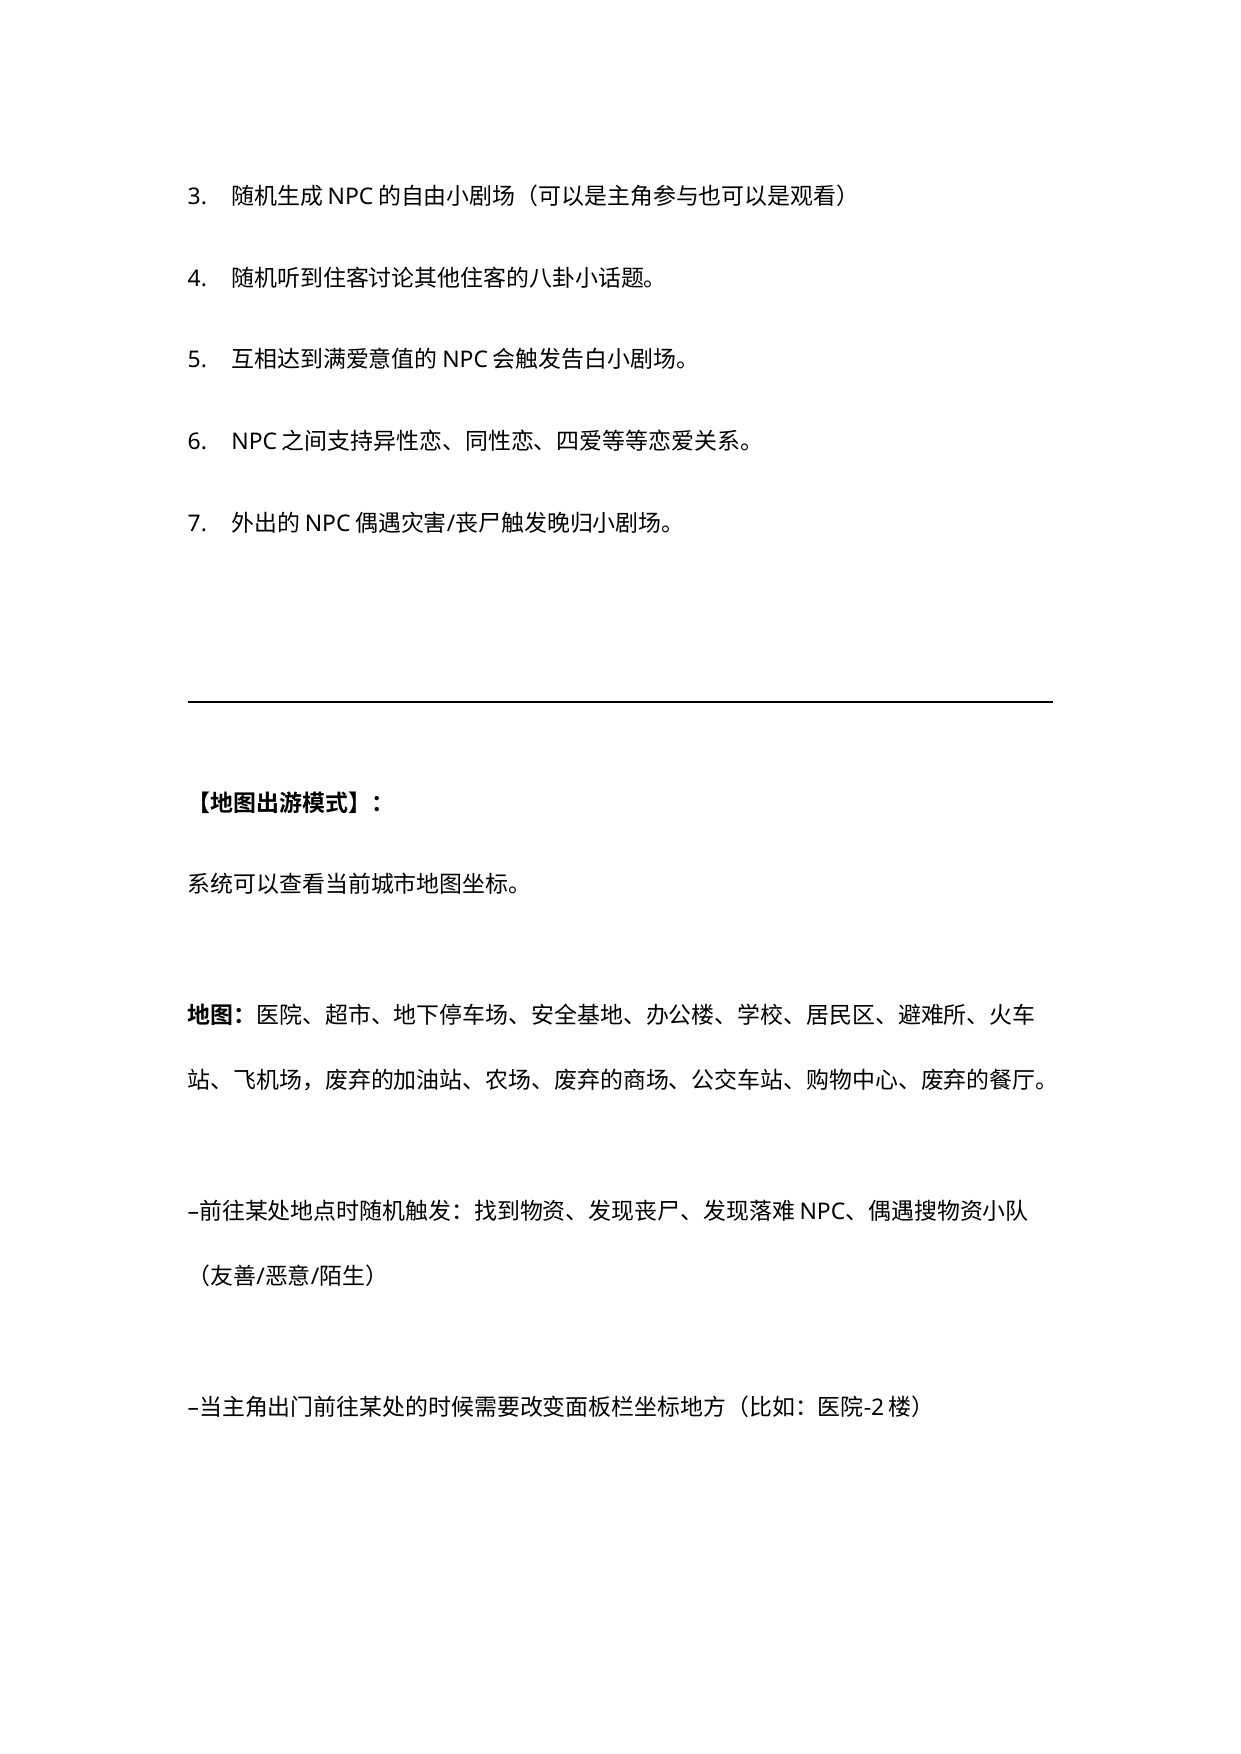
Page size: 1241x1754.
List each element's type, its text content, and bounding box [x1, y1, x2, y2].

text –前往某处地点时随机触发：找到物资、发现丧尸、发现落难NPC、偶遇搜物资小队（友善/恶意/陌生） [187, 1177, 1053, 1307]
text 系统可以查看当前城市地图坐标。 [187, 850, 1053, 915]
list NPC之间支持异性恋、同性恋、四爱等等恋爱关系。 [187, 407, 1053, 472]
list 互相达到满爱意值的NPC会触发告白小剧场。 [187, 325, 1053, 390]
text –当主角出门前往某处的时候需要改变面板栏坐标地方（比如：医院-2楼） [187, 1373, 1053, 1438]
list 随机听到住客讨论其他住客的八卦小话题。 [187, 244, 1053, 309]
list 随机生成NPC的自由小剧场（可以是主角参与也可以是观看） [187, 162, 1053, 227]
text 【地图出游模式】： [187, 768, 1053, 833]
list 外出的NPC偶遇灾害/丧尸触发晚归小剧场。 [187, 489, 1053, 554]
text 地图：医院、超市、地下停车场、安全基地、办公楼、学校、居民区、避难所、火车站、飞机场，废弃的加油站、农场、废弃的商场、公交车站、购物中心、废弃的餐厅。 [187, 981, 1053, 1111]
